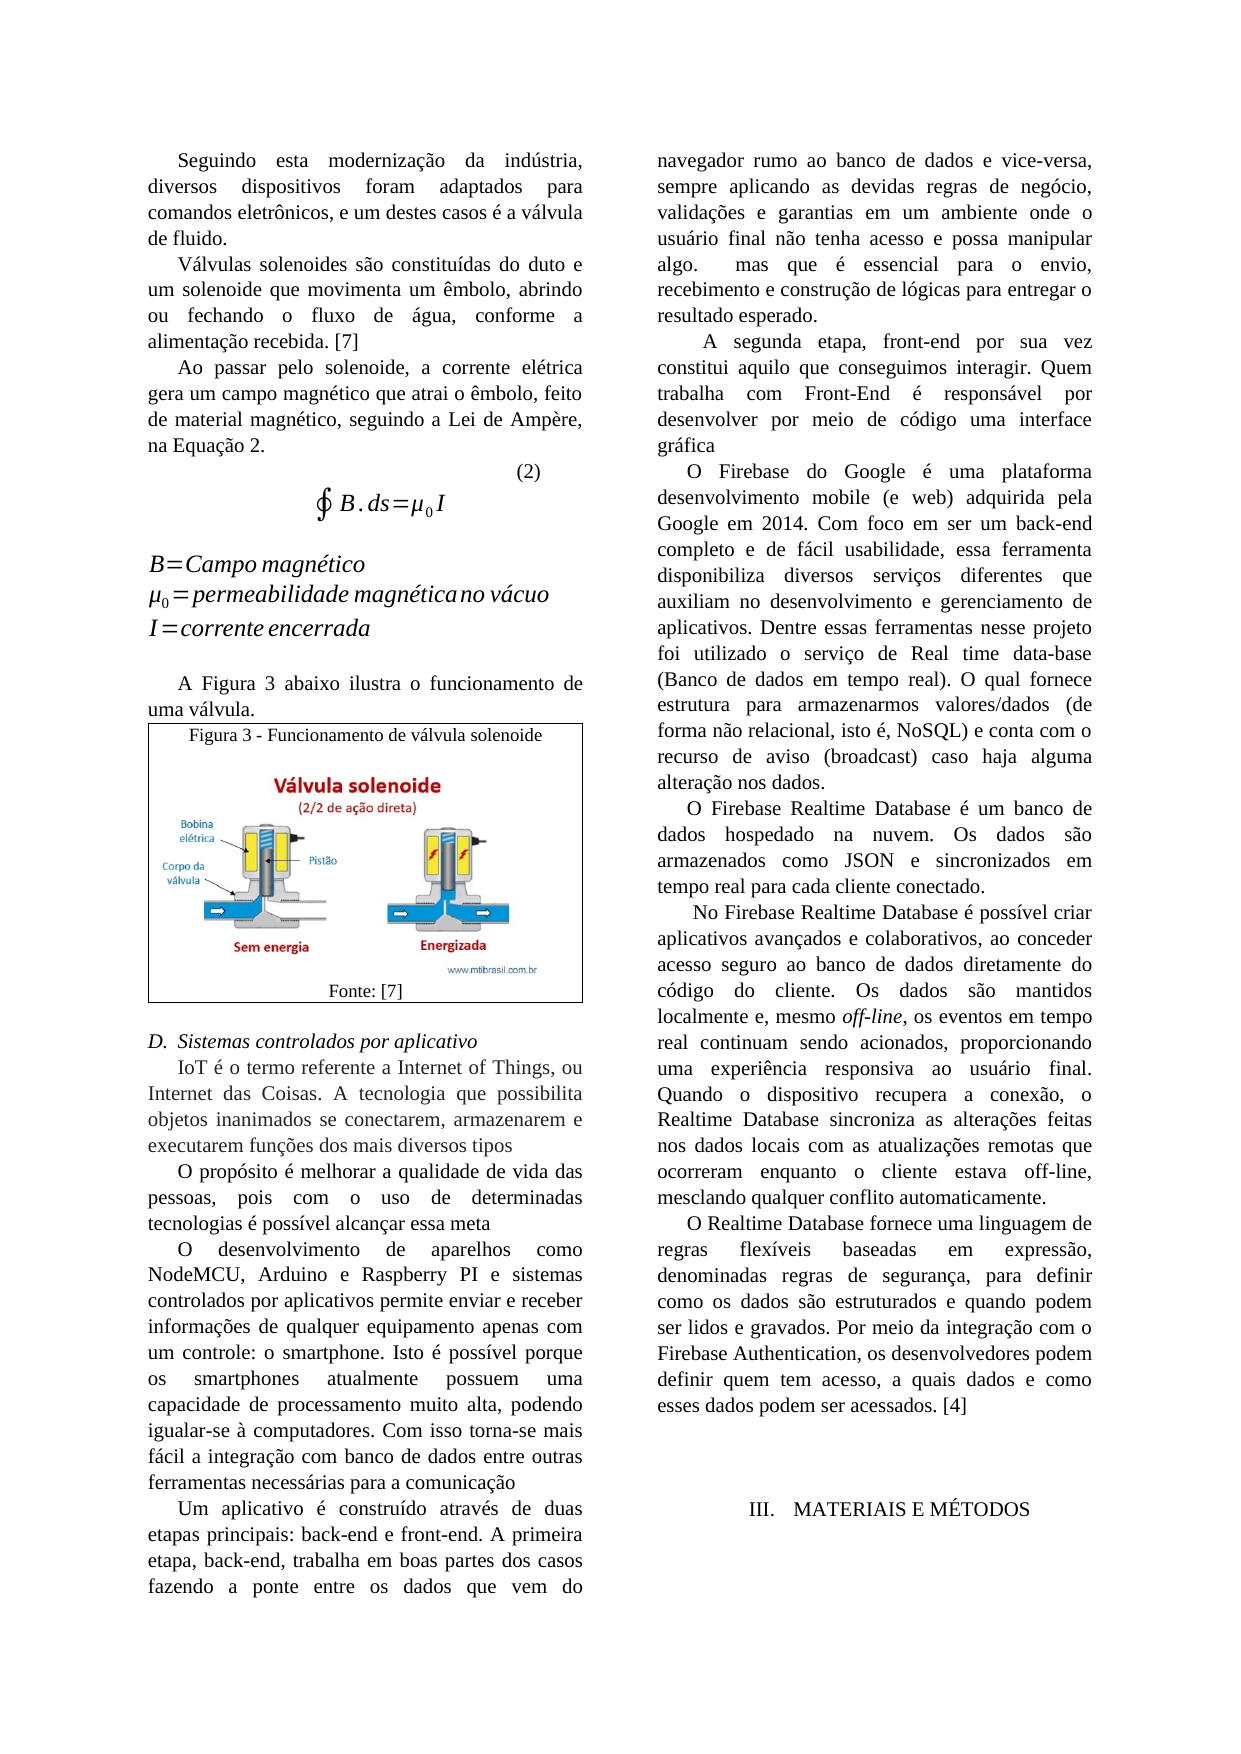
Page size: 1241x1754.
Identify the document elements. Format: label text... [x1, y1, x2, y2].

text Ao passar pelo solenoide, a corrente elétrica gera um campo magnético que atrai o êmbolo, feito de material magnético, seguindo a Lei de Ampère, na Equação 2. [148, 355, 583, 457]
text (2) [148, 459, 583, 483]
text O propósito é melhorar a qualidade de vida das pessoas, pois com o uso de determinadas tecnologias é possível alcançar essa meta [148, 1159, 583, 1234]
text O Firebase Realtime Database é um banco de dados hospedado na nuvem. Os dados são armazenados como JSON e sincronizados em tempo real para cada cliente conectado. [657, 796, 1092, 898]
text Um aplicativo é construído através de duas etapas principais: back-end e front-end. A primeira etapa, back-end, trabalha em boas partes dos casos fazendo a ponte entre os dados que vem do navegador rumo ao banco de dados e vice-versa, sempre aplicando as devidas regras de negócio, validações e garantias em um ambiente onde o usuário final não tenha acesso e possa manipular algo. mas que é essencial para o envio, recebimento e construção de lógicas para entregar o resultado esperado. [657, 148, 1092, 327]
list MATERIAIS E MÉTODOS [687, 1496, 1092, 1521]
text O Firebase do Google é uma plataforma desenvolvimento mobile (e web) adquirida pela Google em 2014. Com foco em ser um back-end completo e de fácil usabilidade, essa ferramenta disponibiliza diversos serviços diferentes que auxiliam no desenvolvimento e gerenciamento de aplicativos. Dentre essas ferramentas nesse projeto foi utilizado o serviço de Real time data-base (Banco de dados em tempo real). O qual fornece estrutura para armazenarmos valores/dados (de forma não relacional, isto é, NoSQL) e conta com o recurso de aviso (broadcast) caso haja alguma alteração nos dados. [657, 459, 1092, 794]
table_header Figura 3 - Funcionamento de válvula solenoide Fonte: [7] [149, 724, 582, 1002]
text O Realtime Database fornece uma linguagem de regras flexíveis baseadas em expressão, denominadas regras de segurança, para definir como os dados são estruturados e quando podem ser lidos e gravados. Por meio da integração com o Firebase Authentication, os desenvolvedores podem definir quem tem acesso, a quais dados e como esses dados podem ser acessados. [4] [657, 1211, 1092, 1417]
text No Firebase Realtime Database é possível criar aplicativos avançados e colaborativos, ao conceder acesso seguro ao banco de dados diretamente do código do cliente. Os dados são mantidos localmente e, mesmo off-line, os eventos em tempo real continuam sendo acionados, proporcionando uma experiência responsiva ao usuário final. Quando o dispositivo recupera a conexão, o Realtime Database sincroniza as alterações feitas nos dados locais com as atualizações remotas que ocorreram enquanto o cliente estava off-line, mesclando qualquer conflito automaticamente. [657, 900, 1092, 1209]
text Seguindo esta modernização da indústria, diversos dispositivos foram adaptados para comandos eletrônicos, e um destes casos é a válvula de fluido. [148, 148, 583, 249]
text Válvulas solenoides são constituídas do duto e um solenoide que movimenta um êmbolo, abrindo ou fechando o fluxo de água, conforme a alimentação recebida. [7] [148, 251, 583, 353]
picture [159, 765, 549, 981]
text Um aplicativo é construído através de duas etapas principais: back-end e front-end. A primeira etapa, back-end, trabalha em boas partes dos casos fazendo a ponte entre os dados que vem do navegador rumo ao banco de dados e vice-versa, sempre aplicando as devidas regras de negócio, validações e garantias em um ambiente onde o usuário final não tenha acesso e possa manipular algo. mas que é essencial para o envio, recebimento e construção de lógicas para entregar o resultado esperado. [148, 1496, 583, 1598]
list Sistemas controlados por aplicativo [148, 1029, 583, 1053]
text A segunda etapa, front-end por sua vez constitui aquilo que conseguimos interagir. Quem trabalha com Front-End é responsável por desenvolver por meio de código uma interface gráfica [657, 329, 1092, 457]
text O desenvolvimento de aparelhos como NodeMCU, Arduino e Raspberry PI e sistemas controlados por aplicativos permite enviar e receber informações de qualquer equipamento apenas com um controle: o smartphone. Isto é possível porque os smartphones atualmente possuem uma capacidade de processamento muito alta, podendo igualar-se à computadores. Com isso torna-se mais fácil a integração com banco de dados entre outras ferramentas necessárias para a comunicação [148, 1236, 583, 1494]
